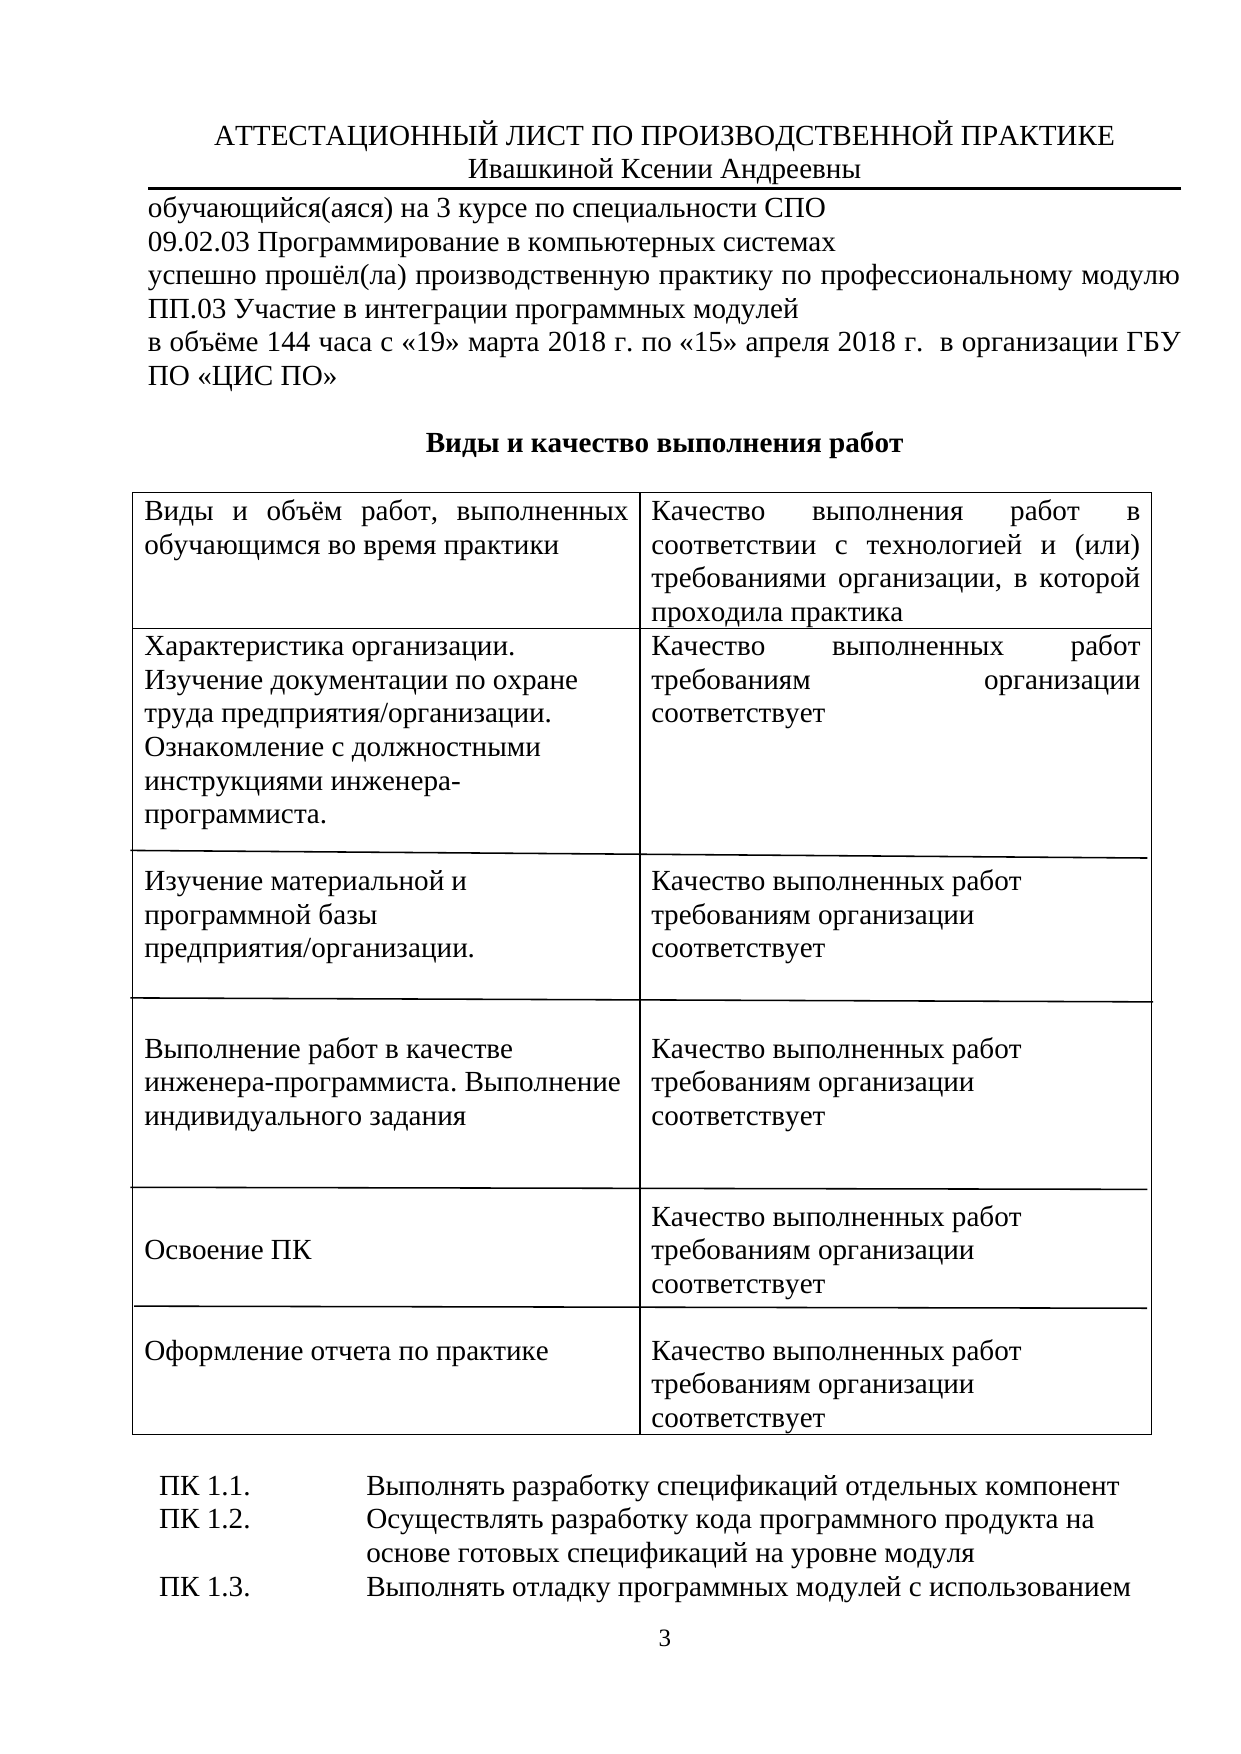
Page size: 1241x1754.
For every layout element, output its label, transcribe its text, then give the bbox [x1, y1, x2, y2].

text в объёме 144 часа с «19» марта 2018 г. по «15» апреля 2018 г. в организации ГБУ ПО «ЦИС ПО» [148, 324, 1181, 392]
text 09.02.03 Программирование в компьютерных системах [148, 224, 1181, 257]
table_header Виды и объём работ, выполненных обучающимся во время практики [133, 493, 639, 627]
table_cell Характеристика организации. Изучение документации по охране труда предприятия/организации. Ознакомление с должностными инструкциями инженера-программиста. Изучение материальной и программной базы предприятия/организации. Выполнение работ в качестве инженера-программиста. Выполнение индивидуального задания Освоение ПК Оформление отчета по практике [133, 852, 639, 999]
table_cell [355, 1569, 1145, 1602]
table_cell Качество выполненных работ требованиям организации соответствует Качество выполненных работ требованиям организации соответствует Качество выполненных работ требованиям организации соответствует Качество выполненных работ требованиям организации соответствует Качество выполненных работ требованиям организации соответствует [641, 1001, 1151, 1433]
table_cell ПК 1.2. [148, 1502, 355, 1569]
table_cell Характеристика организации. Изучение документации по охране труда предприятия/организации. Ознакомление с должностными инструкциями инженера-программиста. Изучение материальной и программной базы предприятия/организации. Выполнение работ в качестве инженера-программиста. Выполнение индивидуального задания Освоение ПК Оформление отчета по практике [133, 1189, 639, 1433]
table_header Выполнять разработку спецификаций отдельных компонент [355, 1468, 1145, 1502]
table_cell Характеристика организации. Изучение документации по охране труда предприятия/организации. Ознакомление с должностными инструкциями инженера-программиста. Изучение материальной и программной базы предприятия/организации. Выполнение работ в качестве инженера-программиста. Выполнение индивидуального задания Освоение ПК Оформление отчета по практике [133, 629, 639, 853]
text АТТЕСТАЦИОННЫЙ ЛИСТ ПО ПРОИЗВОДСТВЕННОЙ ПРАКТИКЕ [148, 118, 1181, 152]
text успешно прошёл(ла) производственную практику по профессиональному модулю ПП.03 Участие в интеграции программных модулей [148, 257, 1181, 324]
table_cell ПК 1.3. [148, 1569, 355, 1602]
text обучающийся(аяся) на 3 курсе по специальности СПО [148, 190, 1181, 224]
table_header ПК 1.1. [148, 1468, 355, 1502]
table_cell Характеристика организации. Изучение документации по охране труда предприятия/организации. Ознакомление с должностными инструкциями инженера-программиста. Изучение материальной и программной базы предприятия/организации. Выполнение работ в качестве инженера-программиста. Выполнение индивидуального задания Освоение ПК Оформление отчета по практике [133, 999, 639, 1187]
table_header Качество выполнения работ в соответствии с технологией и (или) требованиями организации, в которой проходила практика [641, 493, 1151, 627]
text Виды и качество выполнения работ [148, 425, 1181, 459]
table_cell Качество выполненных работ требованиям организации соответствует Качество выполненных работ требованиям организации соответствует Качество выполненных работ требованиям организации соответствует Качество выполненных работ требованиям организации соответствует Качество выполненных работ требованиям организации соответствует [641, 629, 1151, 1001]
table_cell Осуществлять разработку кода программного продукта на основе готовых спецификаций на уровне модуля [355, 1502, 1145, 1569]
text Ивашкиной Ксении Андреевны [148, 152, 1181, 187]
